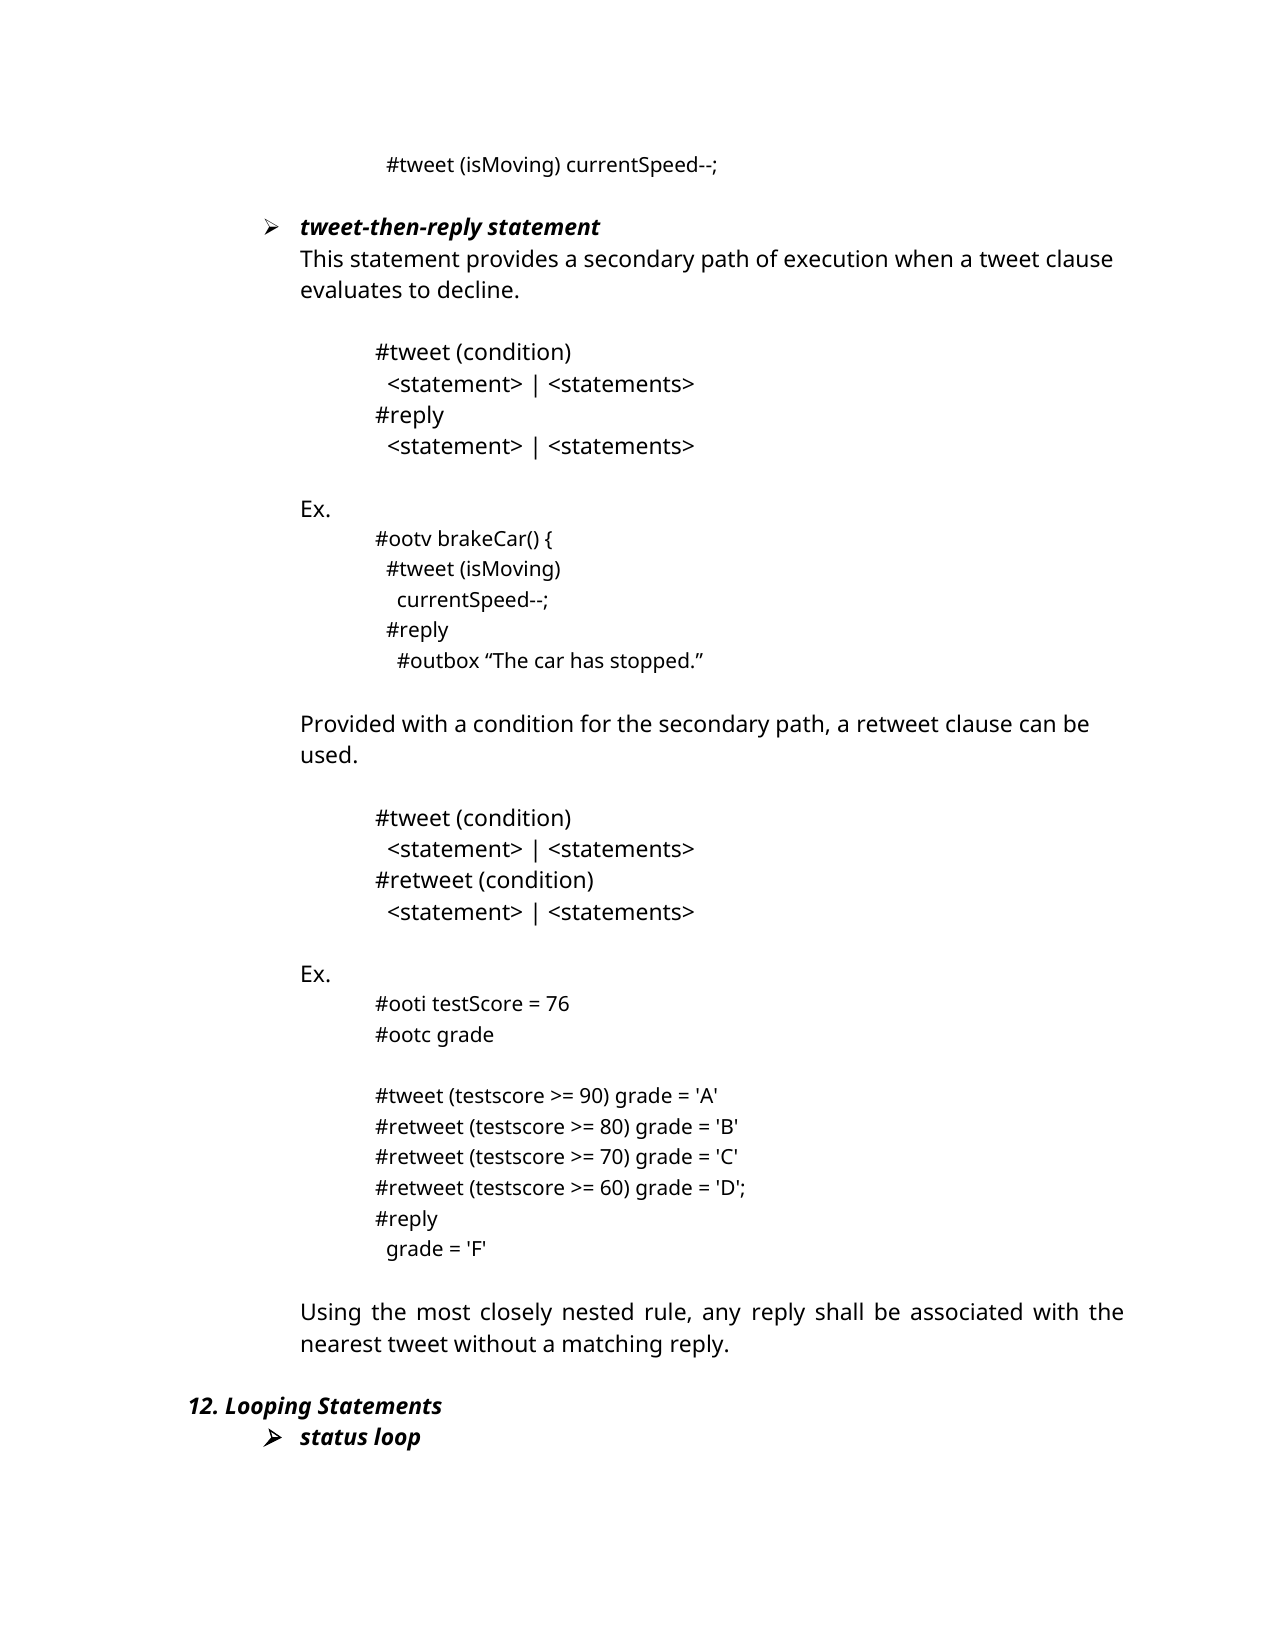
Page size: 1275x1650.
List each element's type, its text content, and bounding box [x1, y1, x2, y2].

text #tweet (condition) [337, 802, 1125, 833]
text This statement provides a secondary path of execution when a tweet clause evaluates to decline. [300, 242, 1125, 305]
list Using the most closely nested rule, any reply shall be associated with the nearest tweet without a matching reply. [300, 1296, 1125, 1359]
text #reply [337, 399, 1125, 430]
text grade = 'F' [375, 1234, 1125, 1263]
text #reply [375, 1204, 1125, 1232]
text #tweet (testscore >= 90) grade = 'A' [375, 1081, 1125, 1110]
list Ex. [225, 492, 1125, 524]
text <statement> | <statements> [337, 367, 1125, 399]
text #retweet (testscore >= 70) grade = 'C' [375, 1142, 1125, 1171]
text <statement> | <statements> [337, 833, 1125, 864]
text #retweet (condition) [337, 864, 1125, 896]
text #tweet (condition) [337, 336, 1125, 367]
text #ootv brakeCar() { [375, 524, 1125, 552]
text #reply [375, 616, 1125, 644]
text #tweet (isMoving) currentSpeed--; [375, 150, 1125, 178]
text #ootc grade [375, 1020, 1125, 1048]
list Looping Statements [187, 1390, 1125, 1421]
text #retweet (testscore >= 60) grade = 'D'; [375, 1173, 1125, 1202]
list status loop [262, 1421, 1125, 1452]
list tweet-then-reply statement [262, 211, 1125, 242]
text #retweet (testscore >= 80) grade = 'B' [375, 1112, 1125, 1140]
text <statement> | <statements> [337, 430, 1125, 461]
text <statement> | <statements> [337, 896, 1125, 927]
text #ooti testScore = 76 [375, 989, 1125, 1018]
text Provided with a condition for the secondary path, a retweet clause can be used. [300, 708, 1125, 771]
list Ex. [225, 958, 1125, 989]
text #tweet (isMoving) [375, 554, 1125, 583]
text currentSpeed--; [375, 585, 1125, 613]
text #outbox “The car has stopped.” [375, 646, 1125, 675]
